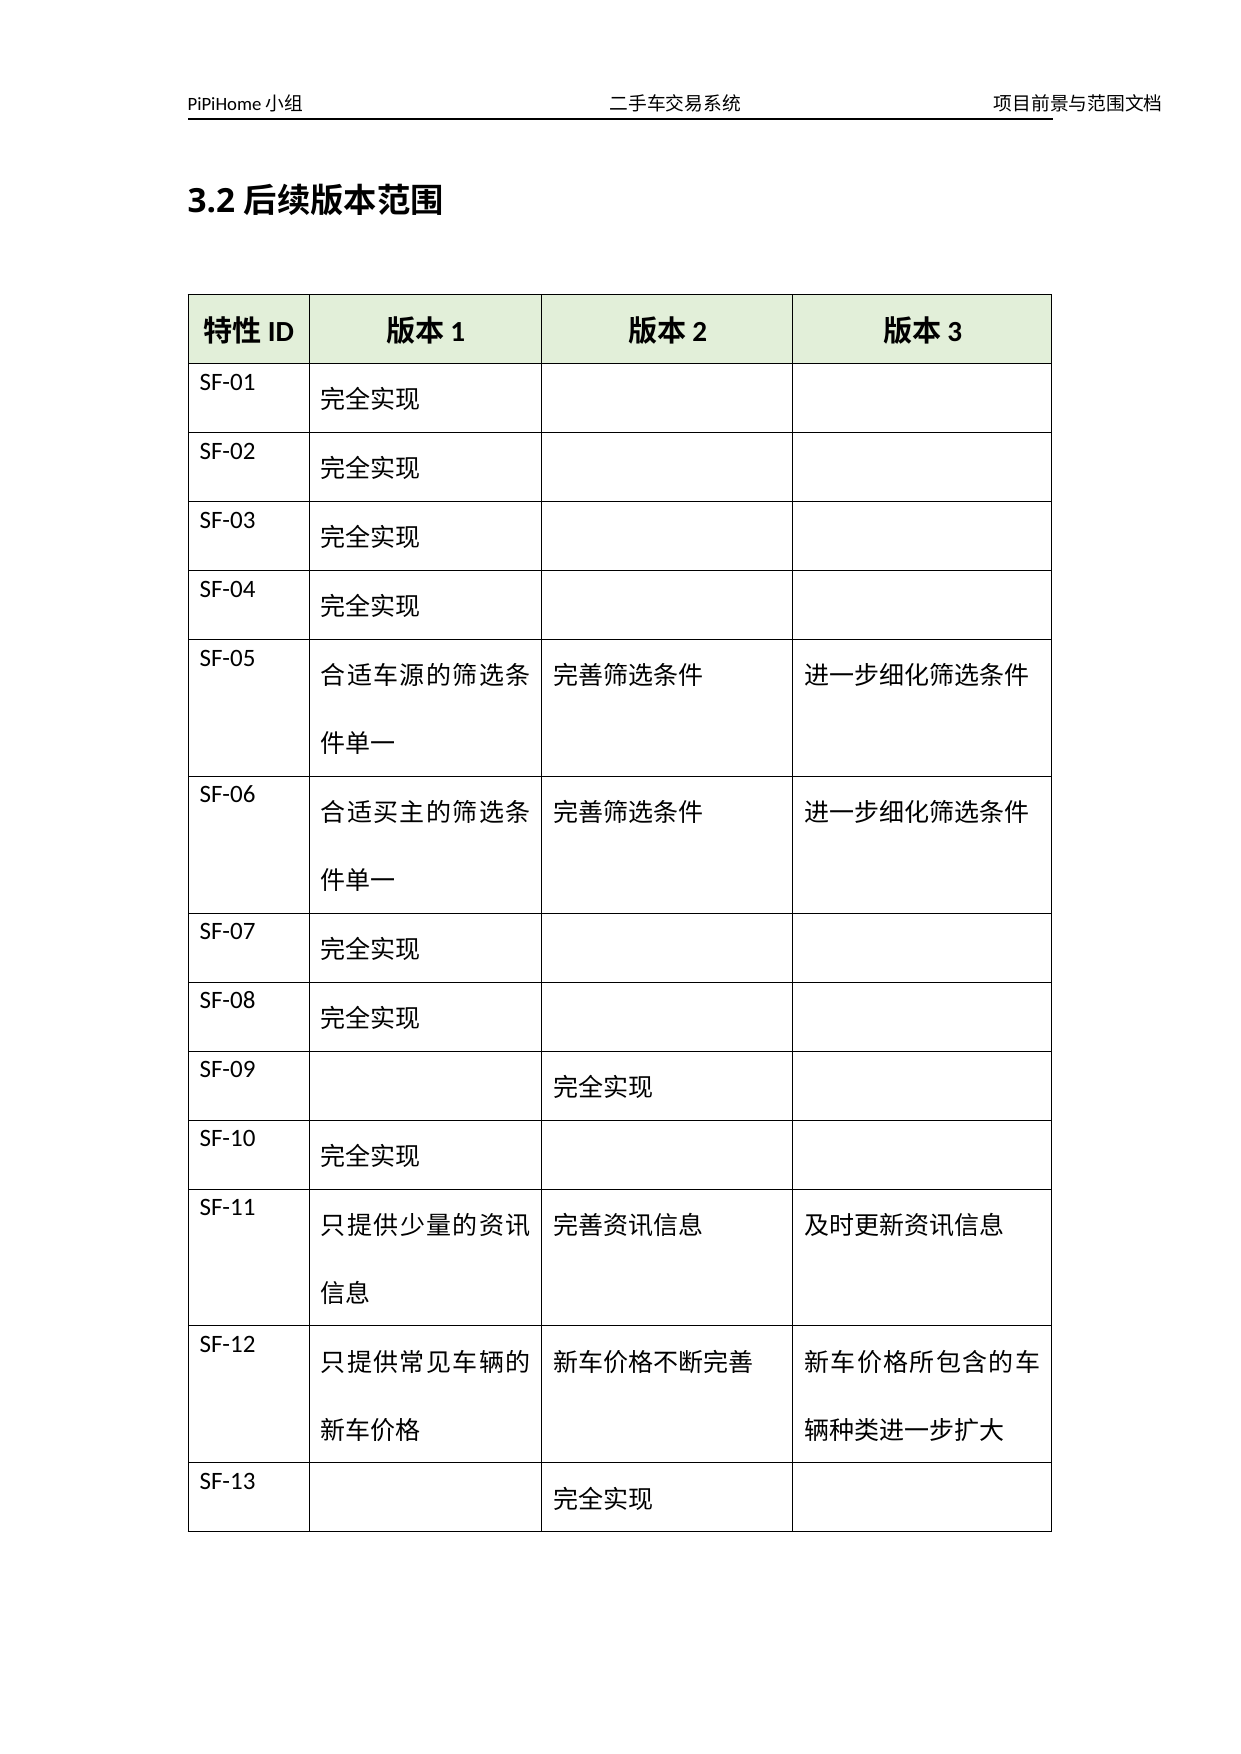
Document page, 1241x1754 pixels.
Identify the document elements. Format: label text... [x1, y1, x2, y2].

table_cell 完善筛选条件 [542, 777, 792, 913]
table_cell [793, 502, 1051, 570]
table_cell 进一步细化筛选条件 [793, 640, 1051, 776]
table_cell 完全实现 [310, 571, 541, 639]
table_cell [542, 1121, 792, 1188]
table_cell [310, 1052, 541, 1119]
table_cell 完善筛选条件 [542, 640, 792, 776]
table_cell SF-11 [189, 1190, 309, 1325]
table_cell [793, 364, 1051, 432]
table_cell SF-10 [189, 1121, 309, 1188]
table_cell 完全实现 [310, 914, 541, 982]
table_cell 完全实现 [310, 983, 541, 1051]
table_cell [542, 433, 792, 501]
table_header 版本3 [793, 295, 1051, 363]
table_cell [793, 914, 1051, 982]
table_cell 新车价格所包含的车辆种类进一步扩大 [793, 1326, 1051, 1462]
table_cell 只提供常见车辆的新车价格 [310, 1326, 541, 1462]
table_cell [793, 1121, 1051, 1188]
table_cell SF-07 [189, 914, 309, 982]
table_cell 完全实现 [310, 433, 541, 501]
table_header 版本1 [310, 295, 541, 363]
table_cell [542, 914, 792, 982]
table_cell SF-05 [189, 640, 309, 776]
table_cell 及时更新资讯信息 [793, 1190, 1051, 1325]
table_cell SF-12 [189, 1326, 309, 1462]
table_cell SF-08 [189, 983, 309, 1051]
table_cell 合适买主的筛选条件单一 [310, 777, 541, 913]
table_cell [793, 433, 1051, 501]
table_cell 合适车源的筛选条件单一 [310, 640, 541, 776]
table_cell [542, 502, 792, 570]
table_cell 完全实现 [542, 1463, 792, 1531]
table_cell [793, 983, 1051, 1051]
table_cell SF-06 [189, 777, 309, 913]
table_cell 新车价格不断完善 [542, 1326, 792, 1462]
table_cell [310, 1463, 541, 1531]
subtitle 3.2 后续版本范围 [187, 164, 1053, 232]
table_cell SF-02 [189, 433, 309, 501]
table_cell [793, 1052, 1051, 1119]
table_cell SF-01 [189, 364, 309, 432]
table_cell 进一步细化筛选条件 [793, 777, 1051, 913]
table_cell [542, 983, 792, 1051]
table_cell 完全实现 [310, 1121, 541, 1188]
table_cell [542, 571, 792, 639]
table_cell [542, 364, 792, 432]
table_cell SF-03 [189, 502, 309, 570]
table_cell 只提供少量的资讯信息 [310, 1190, 541, 1325]
table_cell 完全实现 [310, 364, 541, 432]
table_cell 完全实现 [310, 502, 541, 570]
table_cell SF-13 [189, 1463, 309, 1531]
table_cell [793, 571, 1051, 639]
table_cell [793, 1463, 1051, 1531]
table_header 版本2 [542, 295, 792, 363]
table_cell SF-09 [189, 1052, 309, 1119]
table_cell SF-04 [189, 571, 309, 639]
table_cell 完全实现 [542, 1052, 792, 1119]
table_header 特性ID [189, 295, 309, 363]
table_cell 完善资讯信息 [542, 1190, 792, 1325]
